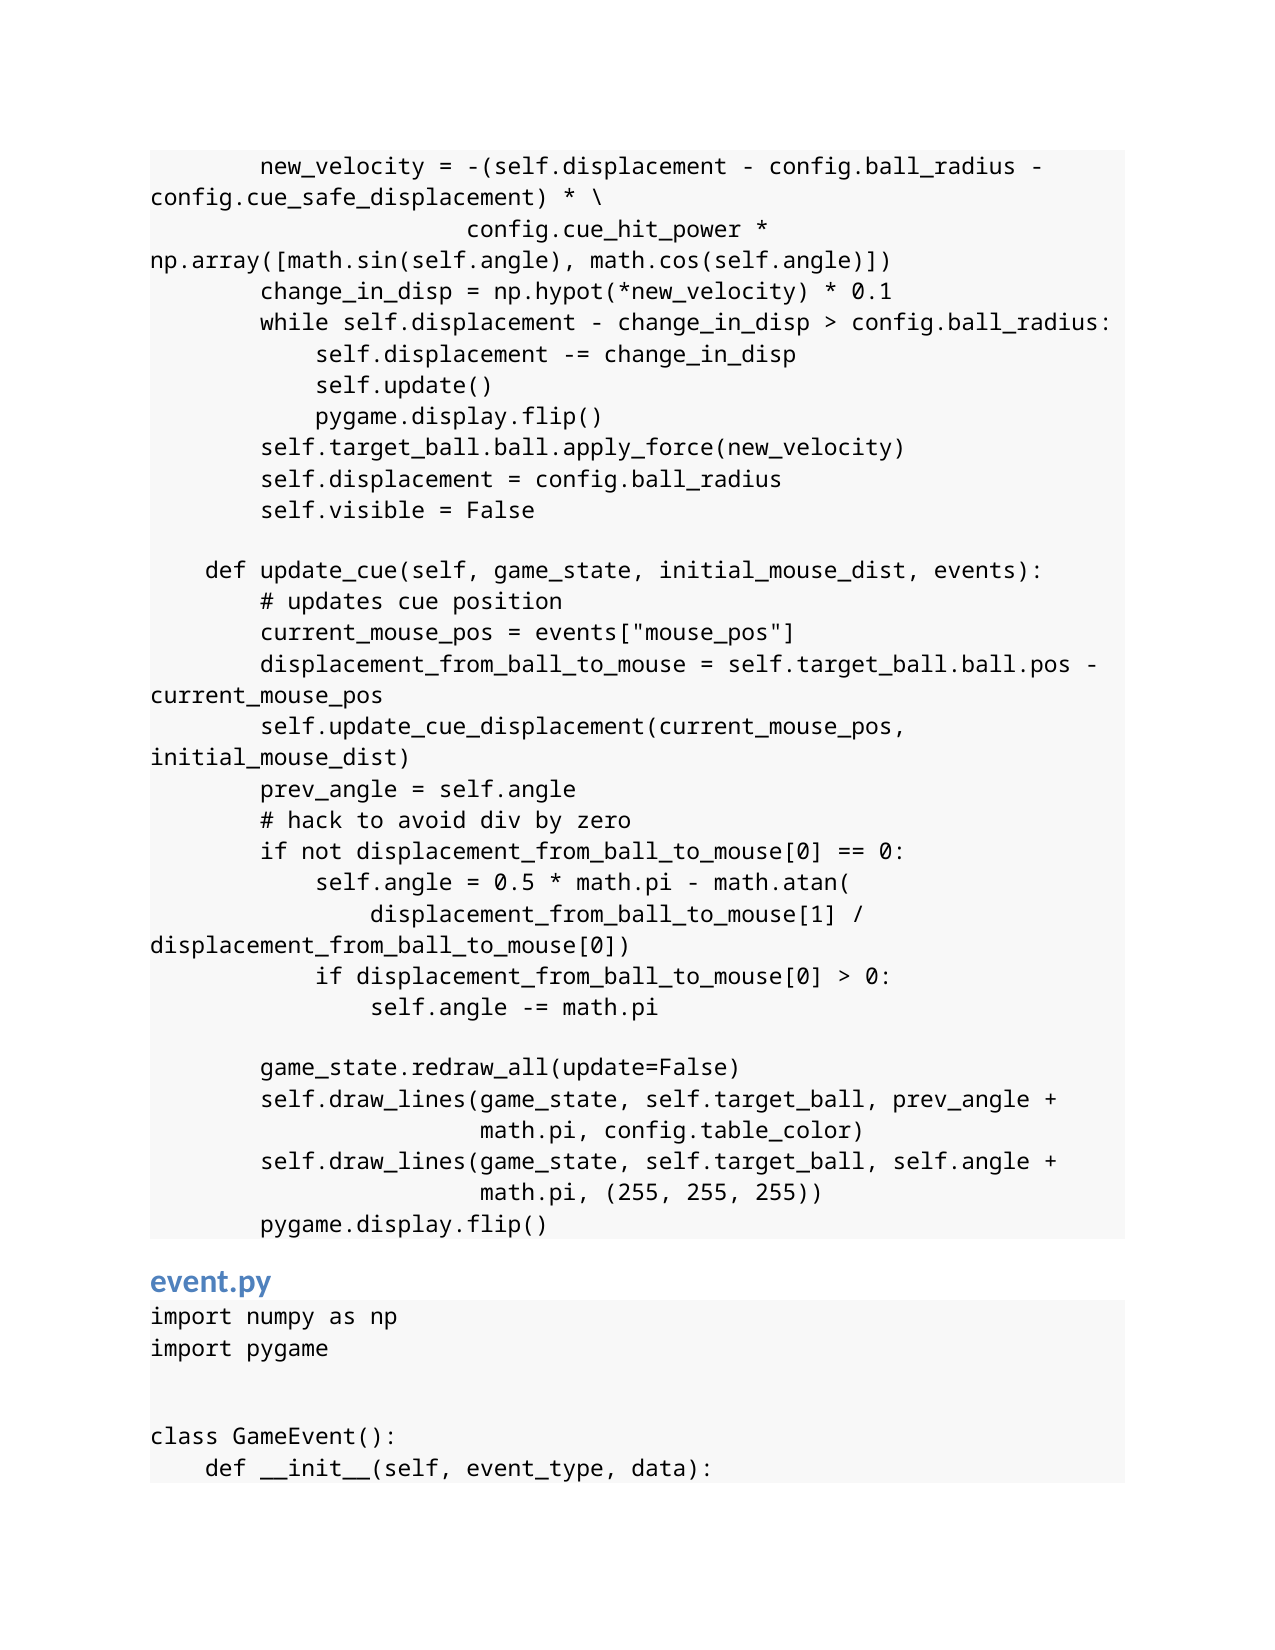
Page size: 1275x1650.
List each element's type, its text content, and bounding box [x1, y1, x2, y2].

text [150, 1300, 1125, 1483]
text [150, 150, 1125, 1239]
subtitle event.py [150, 1259, 1125, 1300]
